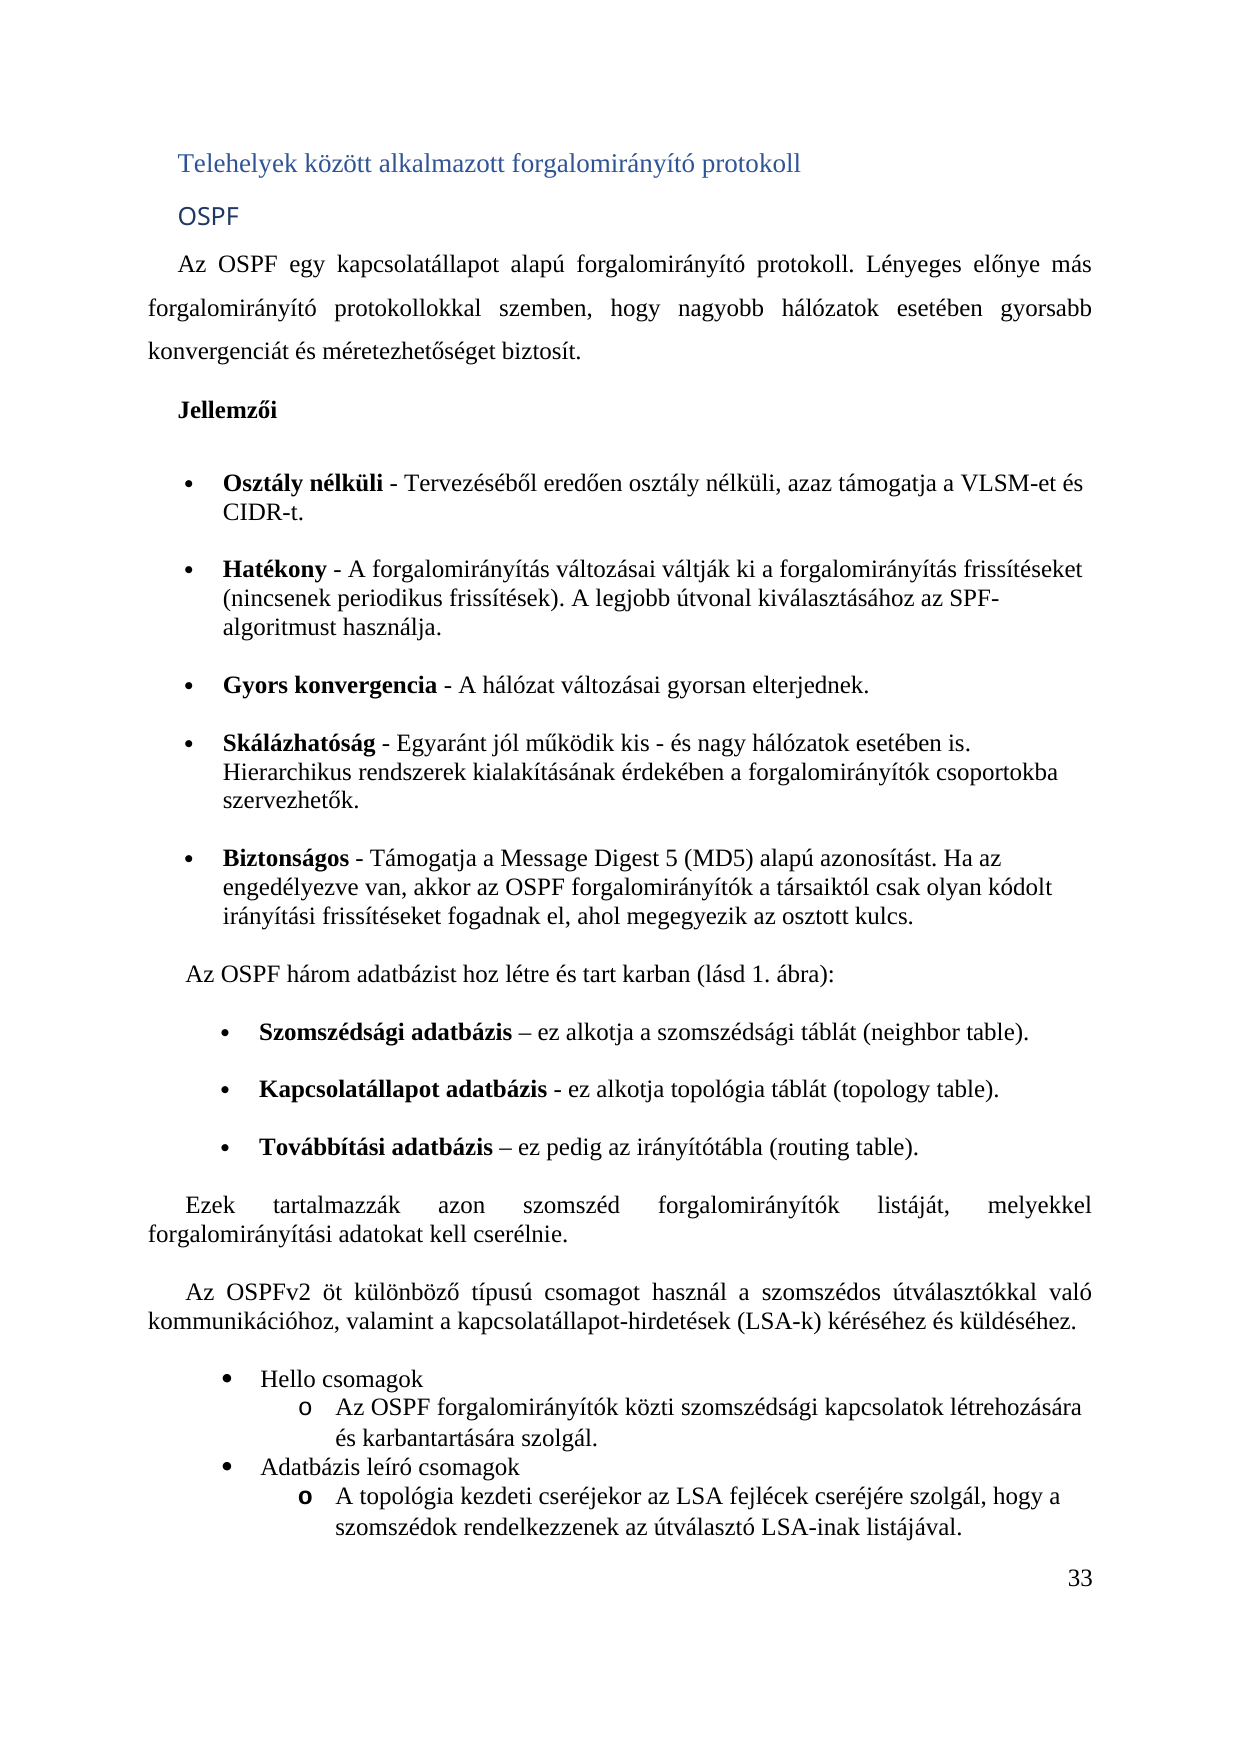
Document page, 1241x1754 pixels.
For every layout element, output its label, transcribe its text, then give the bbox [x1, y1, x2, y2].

text Az OSPF három adatbázist hoz létre és tart karban (lásd 1. ábra): [148, 959, 1093, 987]
list Az OSPF forgalomirányítók közti szomszédsági kapcsolatok létrehozására és karbantartására szolgál. [298, 1392, 1093, 1452]
text Ezek tartalmazzák azon szomszéd forgalomirányítók listáját, melyekkel forgalomirányítási adatokat kell cserélnie. [148, 1190, 1093, 1248]
list Skálázhatóság - Egyaránt jól működik kis - és nagy hálózatok esetében is. Hierarchikus rendszerek kialakításának érdekében a forgalomirányítók csoportokba szervezhetők. [185, 728, 1093, 814]
list Szomszédsági adatbázis – ez alkotja a szomszédsági táblát (neighbor table). [221, 1017, 1093, 1045]
list Osztály nélküli - Tervezéséből eredően osztály nélküli, azaz támogatja a VLSM-et és CIDR-t. [185, 468, 1093, 525]
list A topológia kezdeti cseréjekor az LSA fejlécek cseréjére szolgál, hogy a szomszédok rendelkezzenek az útválasztó LSA-inak listájával. [298, 1481, 1093, 1540]
list Gyors konvergencia - A hálózat változásai gyorsan elterjednek. [185, 670, 1093, 699]
list Biztonságos - Támogatja a Message Digest 5 (MD5) alapú azonosítást. Ha az engedélyezve van, akkor az OSPF forgalomirányítók a társaiktól csak olyan kódolt irányítási frissítéseket fogadnak el, ahol megegyezik az osztott kulcs. [185, 843, 1093, 929]
list Hello csomagok [223, 1364, 1093, 1392]
list Hatékony - A forgalomirányítás változásai váltják ki a forgalomirányítás frissítéseket (nincsenek periodikus frissítések). A legjobb útvonal kiválasztásához az SPF-algoritmust használja. [185, 554, 1093, 641]
list Adatbázis leíró csomagok [223, 1452, 1093, 1481]
list Továbbítási adatbázis – ez pedig az irányítótábla (routing table). [221, 1132, 1093, 1161]
subtitle OSPF [148, 198, 1093, 232]
list Kapcsolatállapot adatbázis - ez alkotja topológia táblát (topology table). [221, 1074, 1093, 1103]
subtitle Telehelyek között alkalmazott forgalomirányító protokoll [148, 148, 1093, 179]
text Az OSPFv2 öt különböző típusú csomagot használ a szomszédos útválasztókkal való kommunikációhoz, valamint a kapcsolatállapot-hirdetések (LSA-k) kéréséhez és küldéséhez. [148, 1277, 1093, 1334]
text Az OSPF egy kapcsolatállapot alapú forgalomirányító protokoll. Lényeges előnye más forgalomirányító protokollokkal szemben, hogy nagyobb hálózatok esetében gyorsabb konvergenciát és méretezhetőséget biztosít. [148, 249, 1093, 364]
text Jellemzői [148, 396, 1093, 424]
